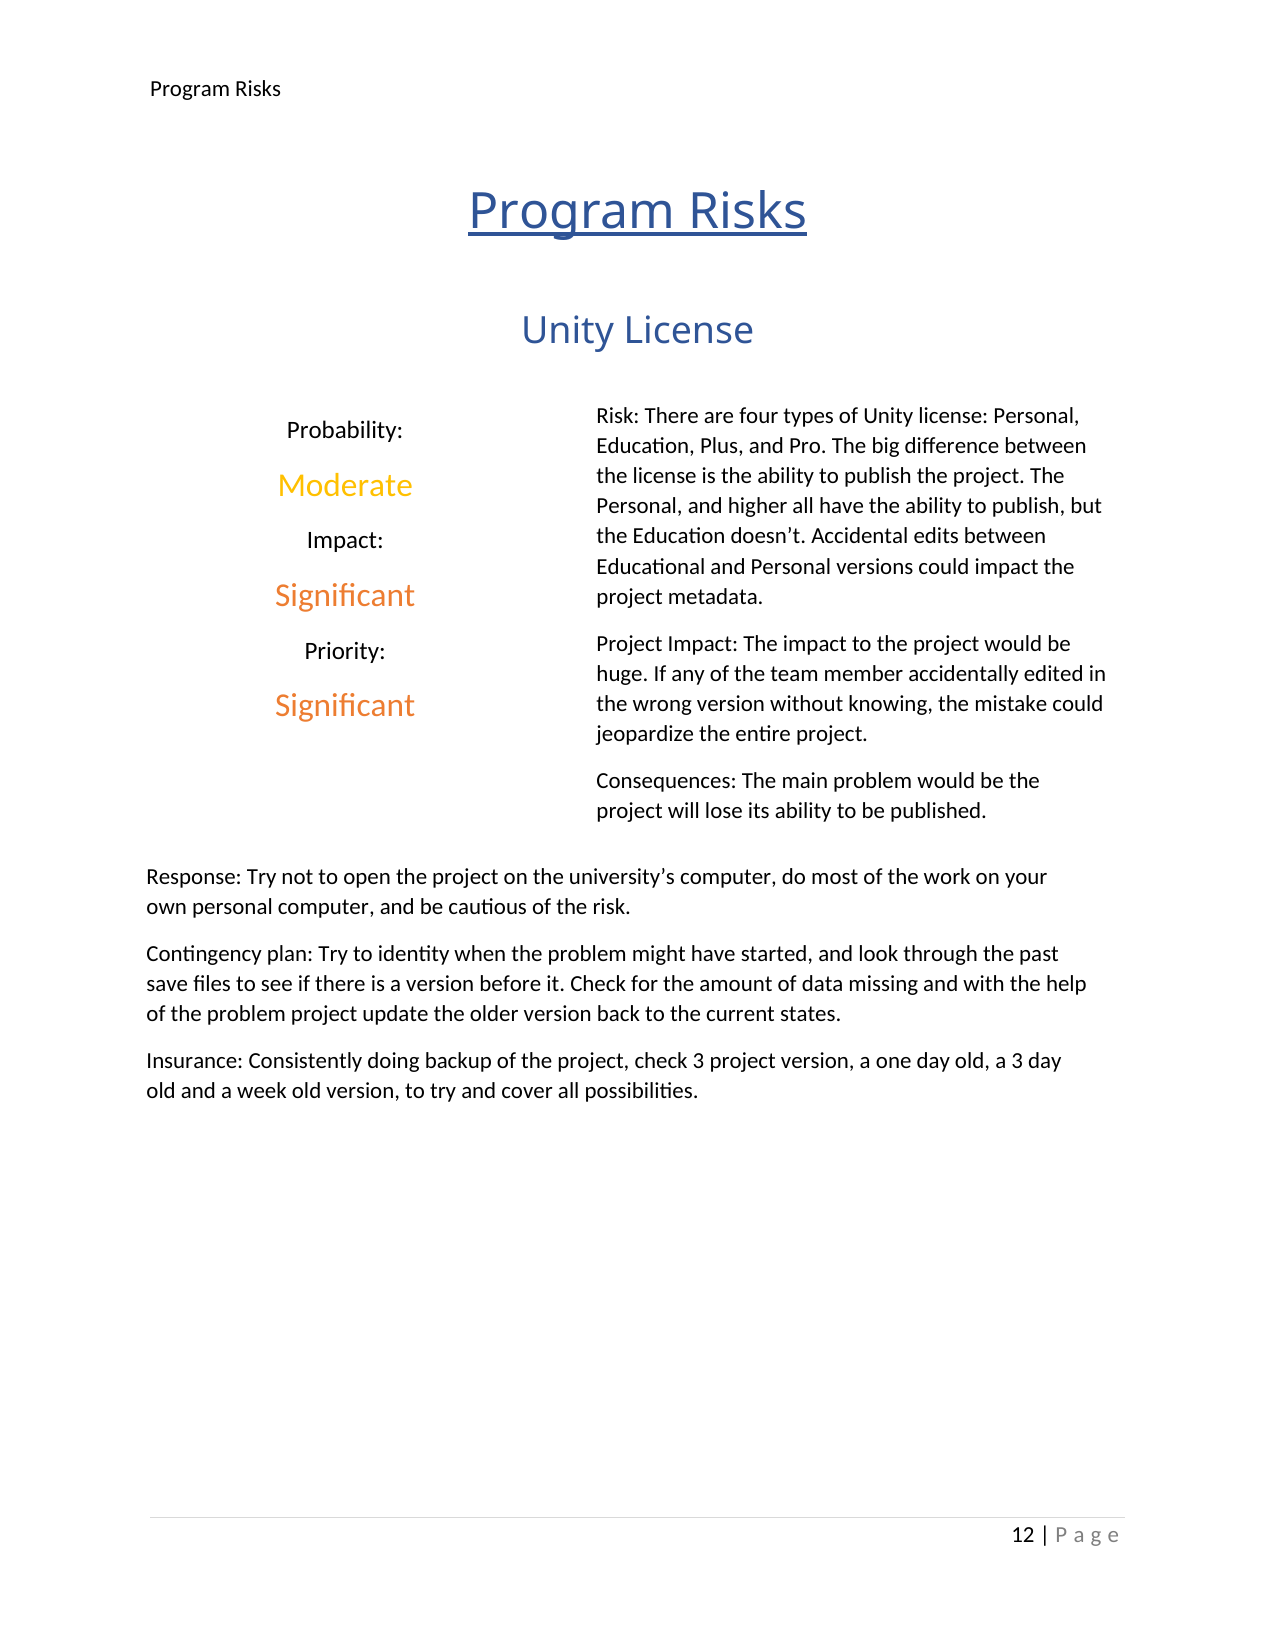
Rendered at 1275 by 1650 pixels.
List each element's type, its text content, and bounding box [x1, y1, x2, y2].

subtitle Program Risks [150, 175, 1125, 243]
subtitle Unity License [150, 304, 1125, 355]
